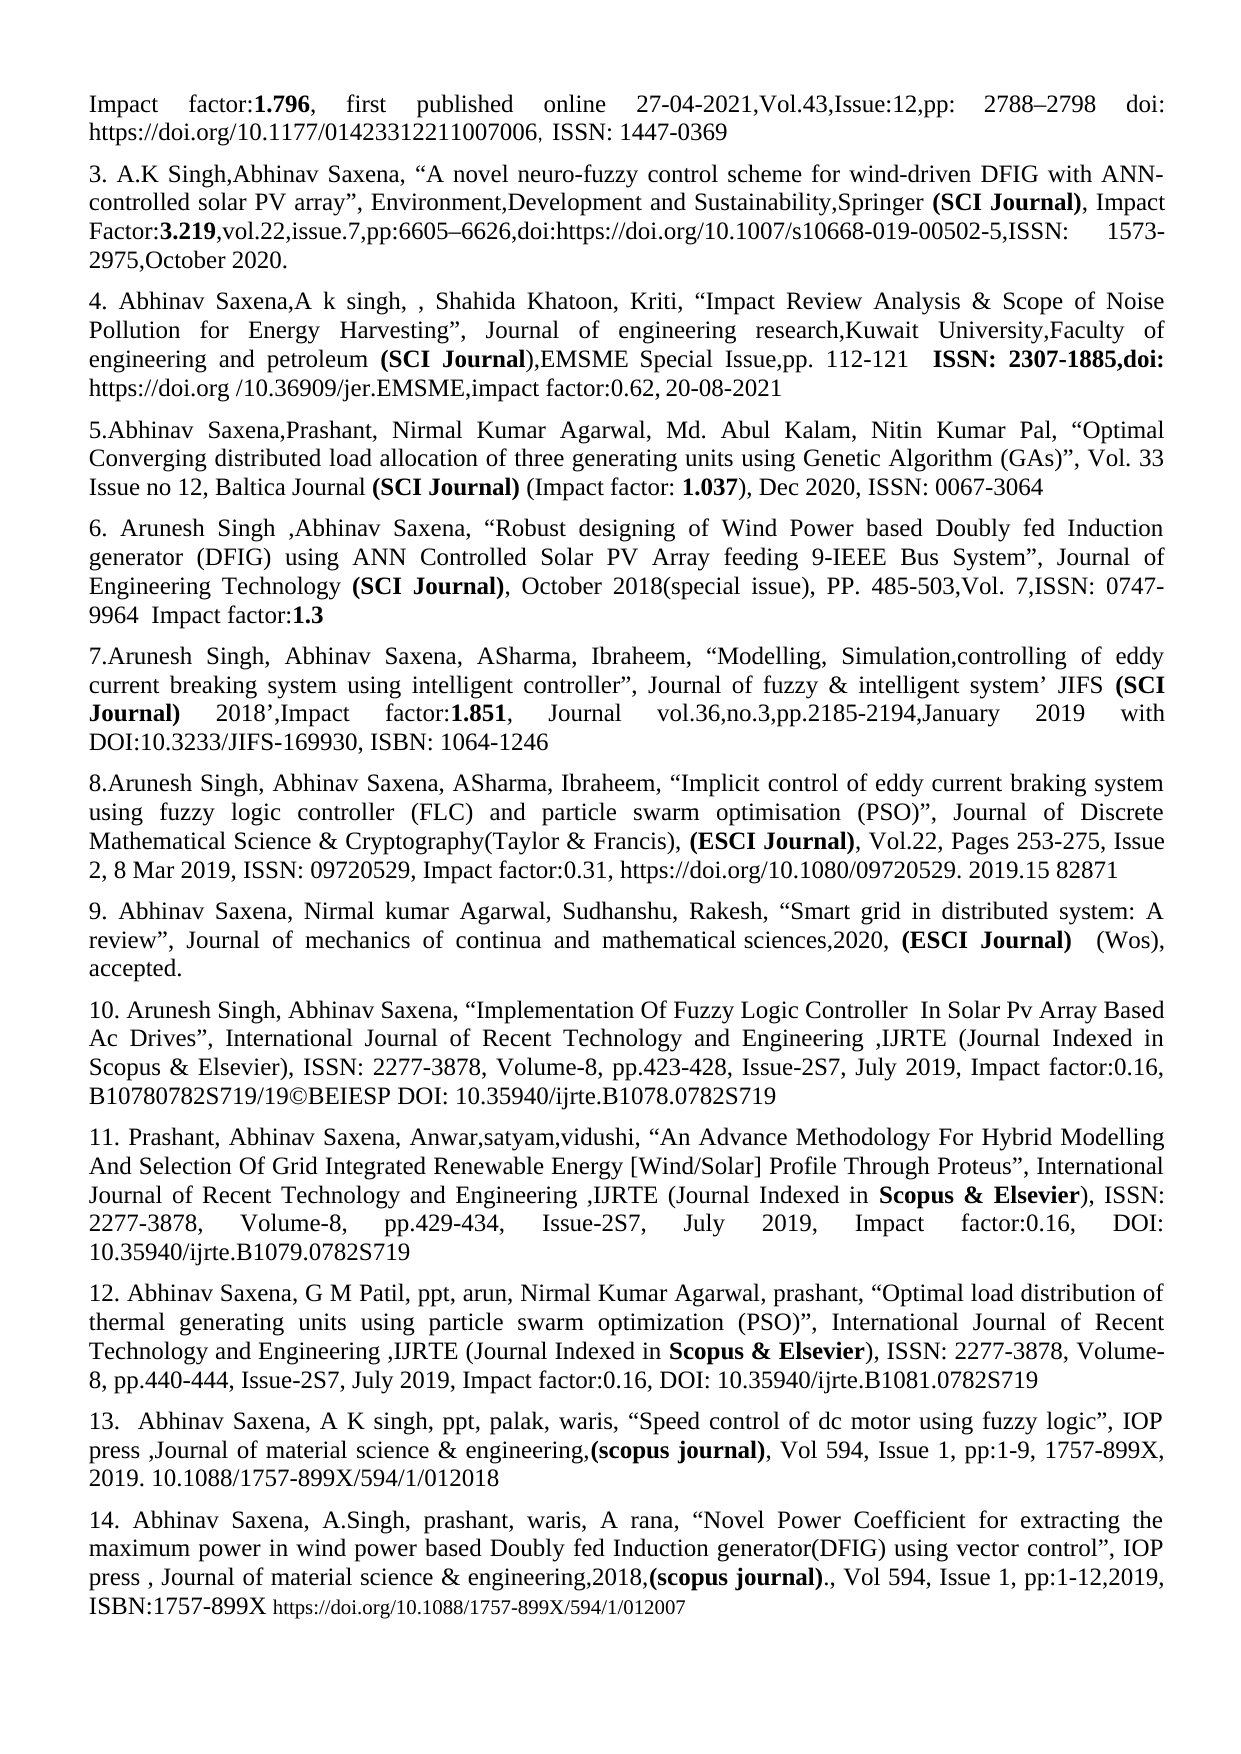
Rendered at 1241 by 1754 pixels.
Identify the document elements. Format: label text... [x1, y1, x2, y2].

text 12. Abhinav Saxena, G M Patil, ppt, arun, Nirmal Kumar Agarwal, prashant, “Optimal load distribution of thermal generating units using particle swarm optimization (PSO)”, International Journal of Recent Technology and Engineering ,IJRTE (Journal Indexed in Scopus & Elsevier), ISSN: 2277-3878, Volume-8, pp.440-444, Issue-2S7, July 2019, Impact factor:0.16, DOI: 10.35940/ijrte.B1081.0782S719 [89, 1278, 1165, 1393]
text 11. Prashant, Abhinav Saxena, Anwar,satyam,vidushi, “An Advance Methodology For Hybrid Modelling And Selection Of Grid Integrated Renewable Energy [Wind/Solar] Profile Through Proteus”, International Journal of Recent Technology and Engineering ,IJRTE (Journal Indexed in Scopus & Elsevier), ISSN: 2277-3878, Volume-8, pp.429-434, Issue-2S7, July 2019, Impact factor:0.16, DOI: 10.35940/ijrte.B1079.0782S719 [89, 1122, 1165, 1266]
text 10. Arunesh Singh, Abhinav Saxena, “Implementation Of Fuzzy Logic Controller In Solar Pv Array Based Ac Drives”, International Journal of Recent Technology and Engineering ,IJRTE (Journal Indexed in Scopus & Elsevier), ISSN: 2277-3878, Volume-8, pp.423-428, Issue-2S7, July 2019, Impact factor:0.16, B10780782S719/19©BEIESP DOI: 10.35940/ijrte.B1078.0782S719 [89, 995, 1165, 1110]
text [89, 89, 1165, 146]
text 5.Abhinav Saxena,Prashant, Nirmal Kumar Agarwal, Md. Abul Kalam, Nitin Kumar Pal, “Optimal Converging distributed load allocation of three generating units using Genetic Algorithm (GAs)”, Vol. 33 Issue no 12, Baltica Journal (SCI Journal) (Impact factor: 1.037), Dec 2020, ISSN: 0067-3064 [89, 415, 1165, 501]
text 6. Arunesh Singh ,Abhinav Saxena, “Robust designing of Wind Power based Doubly fed Induction generator (DFIG) using ANN Controlled Solar PV Array feeding 9-IEEE Bus System”, Journal of Engineering Technology (SCI Journal), October 2018(special issue), PP. 485-503,Vol. 7,ISSN: 0747-9964 Impact factor:1.3 [89, 513, 1165, 628]
text 8.Arunesh Singh, Abhinav Saxena, ASharma, Ibraheem, “Implicit control of eddy current braking system using fuzzy logic controller (FLC) and particle swarm optimisation (PSO)”, Journal of Discrete Mathematical Science & Cryptography(Taylor & Francis), (ESCI Journal), Vol.22, Pages 253-275, Issue 2, 8 Mar 2019, ISSN: 09720529, Impact factor:0.31, https://doi.org/10.1080/09720529. 2019.15 82871 [89, 768, 1165, 883]
text 13. Abhinav Saxena, A K singh, ppt, palak, waris, “Speed control of dc motor using fuzzy logic”, IOP press ,Journal of material science & engineering,(scopus journal), Vol 594, Issue 1, pp:1-9, 1757-899X, 2019. 10.1088/1757-899X/594/1/012018 [89, 1406, 1165, 1492]
text 3. A.K Singh,Abhinav Saxena, “A novel neuro-fuzzy control scheme for wind-driven DFIG with ANN-controlled solar PV array”, Environment,Development and Sustainability,Springer (SCI Journal), Impact Factor:3.219,vol.22,issue.7,pp:6605–6626,doi:https://doi.org/10.1007/s10668-019-00502-5,ISSN: 1573-2975,October 2020. [89, 159, 1165, 274]
text 9. Abhinav Saxena, Nirmal kumar Agarwal, Sudhanshu, Rakesh, “Smart grid in distributed system: A review”, Journal of mechanics of continua and mathematical sciences,2020, (ESCI Journal) (Wos), accepted. [89, 896, 1165, 982]
text 4. Abhinav Saxena,A k singh, , Shahida Khatoon, Kriti, “Impact Review Analysis & Scope of Noise Pollution for Energy Harvesting”, Journal of engineering research,Kuwait University,Faculty of engineering and petroleum (SCI Journal),EMSME Special Issue,pp. 112-121 ISSN: 2307-1885,doi: https://doi.org /10.36909/jer.EMSME,impact factor:0.62, 20-08-2021 [89, 286, 1165, 402]
text 7.Arunesh Singh, Abhinav Saxena, ASharma, Ibraheem, “Modelling, Simulation,controlling of eddy current breaking system using intelligent controller”, Journal of fuzzy & intelligent system’ JIFS (SCI Journal) 2018’,Impact factor:1.851, Journal vol.36,no.3,pp.2185-2194,January 2019 with DOI:10.3233/JIFS-169930, ISBN: 1064-1246 [89, 641, 1165, 756]
text 14. Abhinav Saxena, A.Singh, prashant, waris, A rana, “Novel Power Coefficient for extracting the maximum power in wind power based Doubly fed Induction generator(DFIG) using vector control”, IOP press , Journal of material science & engineering,2018,(scopus journal)., Vol 594, Issue 1, pp:1-12,2019, ISBN:1757-899X https://doi.org/10.1088/1757-899X/594/1/012007 [89, 1505, 1165, 1620]
